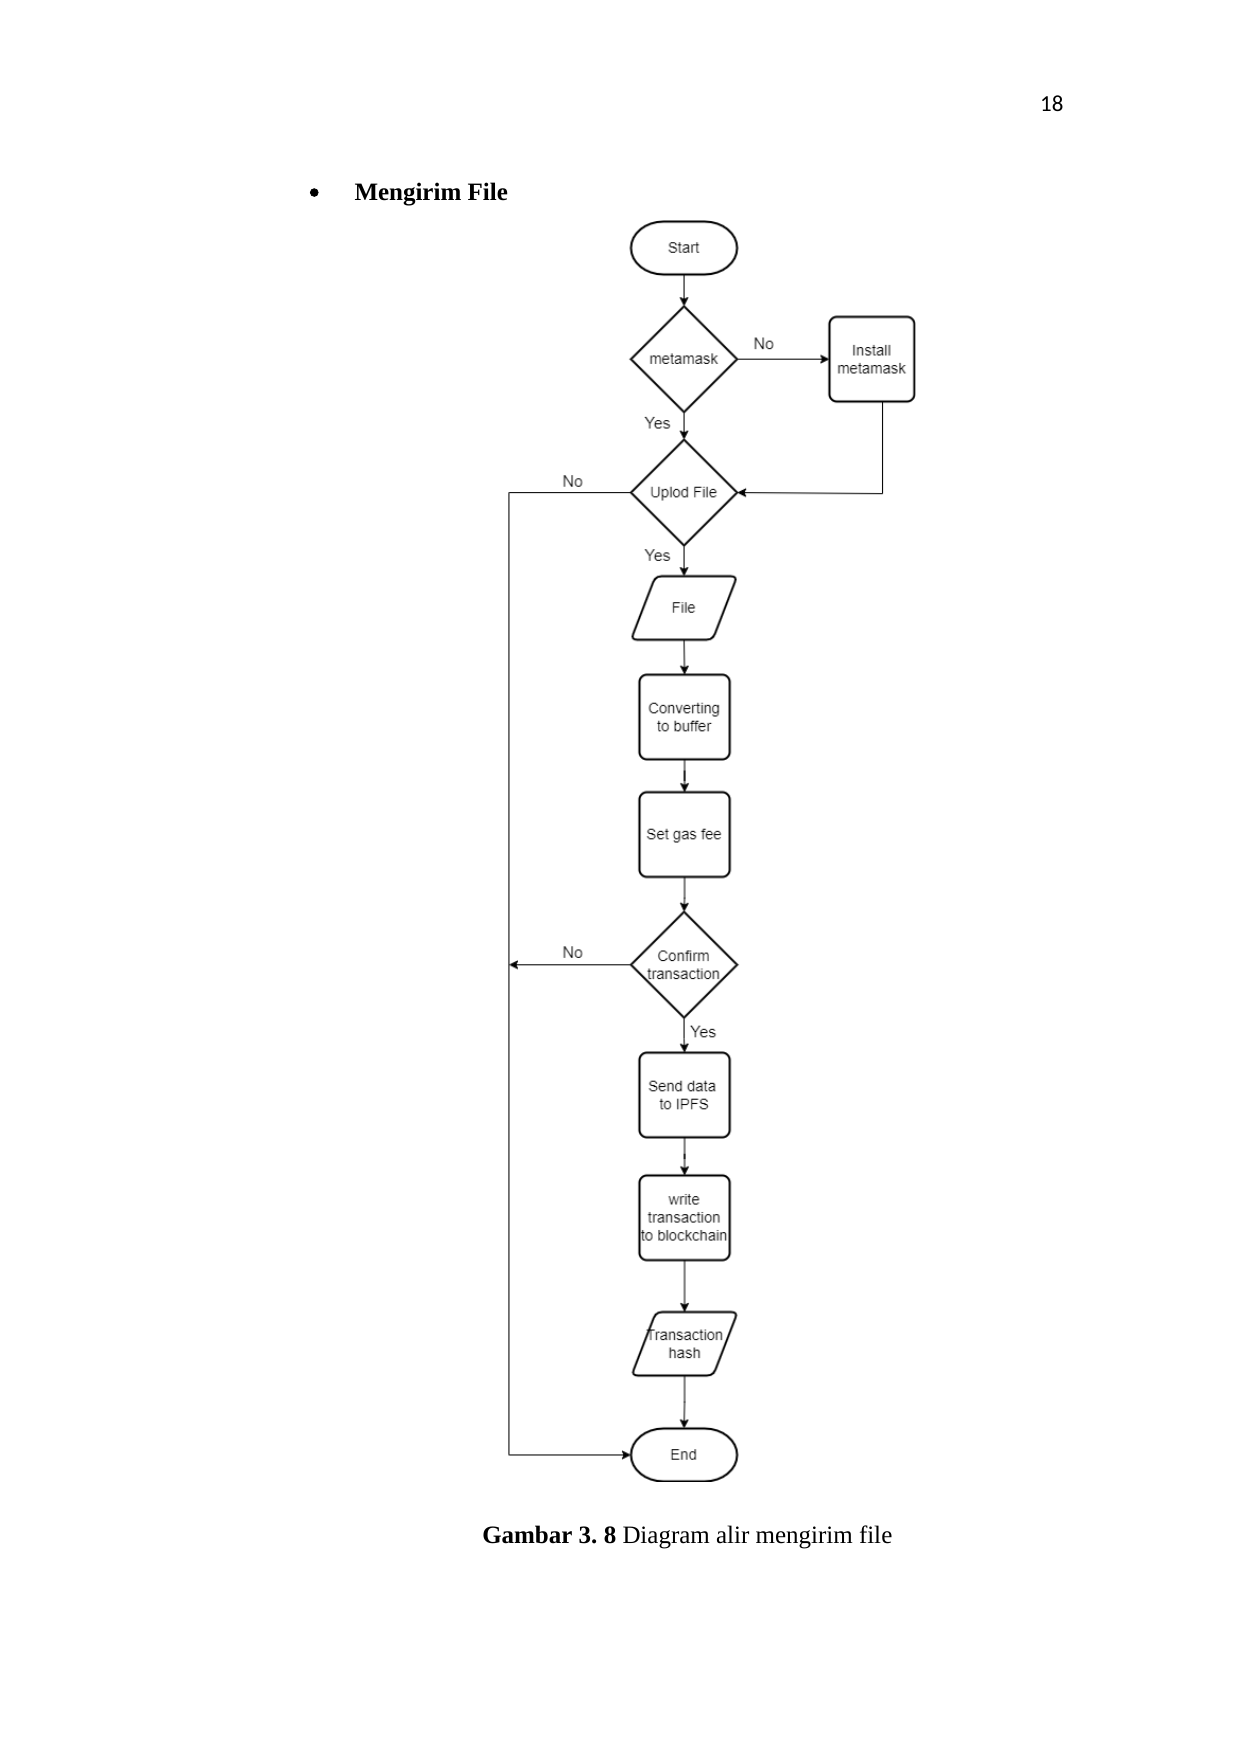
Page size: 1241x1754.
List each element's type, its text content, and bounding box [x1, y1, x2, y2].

list Gambar 3. 8 Diagram alir mengirim file [311, 1520, 1063, 1549]
picture [501, 220, 916, 1482]
list Mengirim File [310, 177, 1063, 206]
